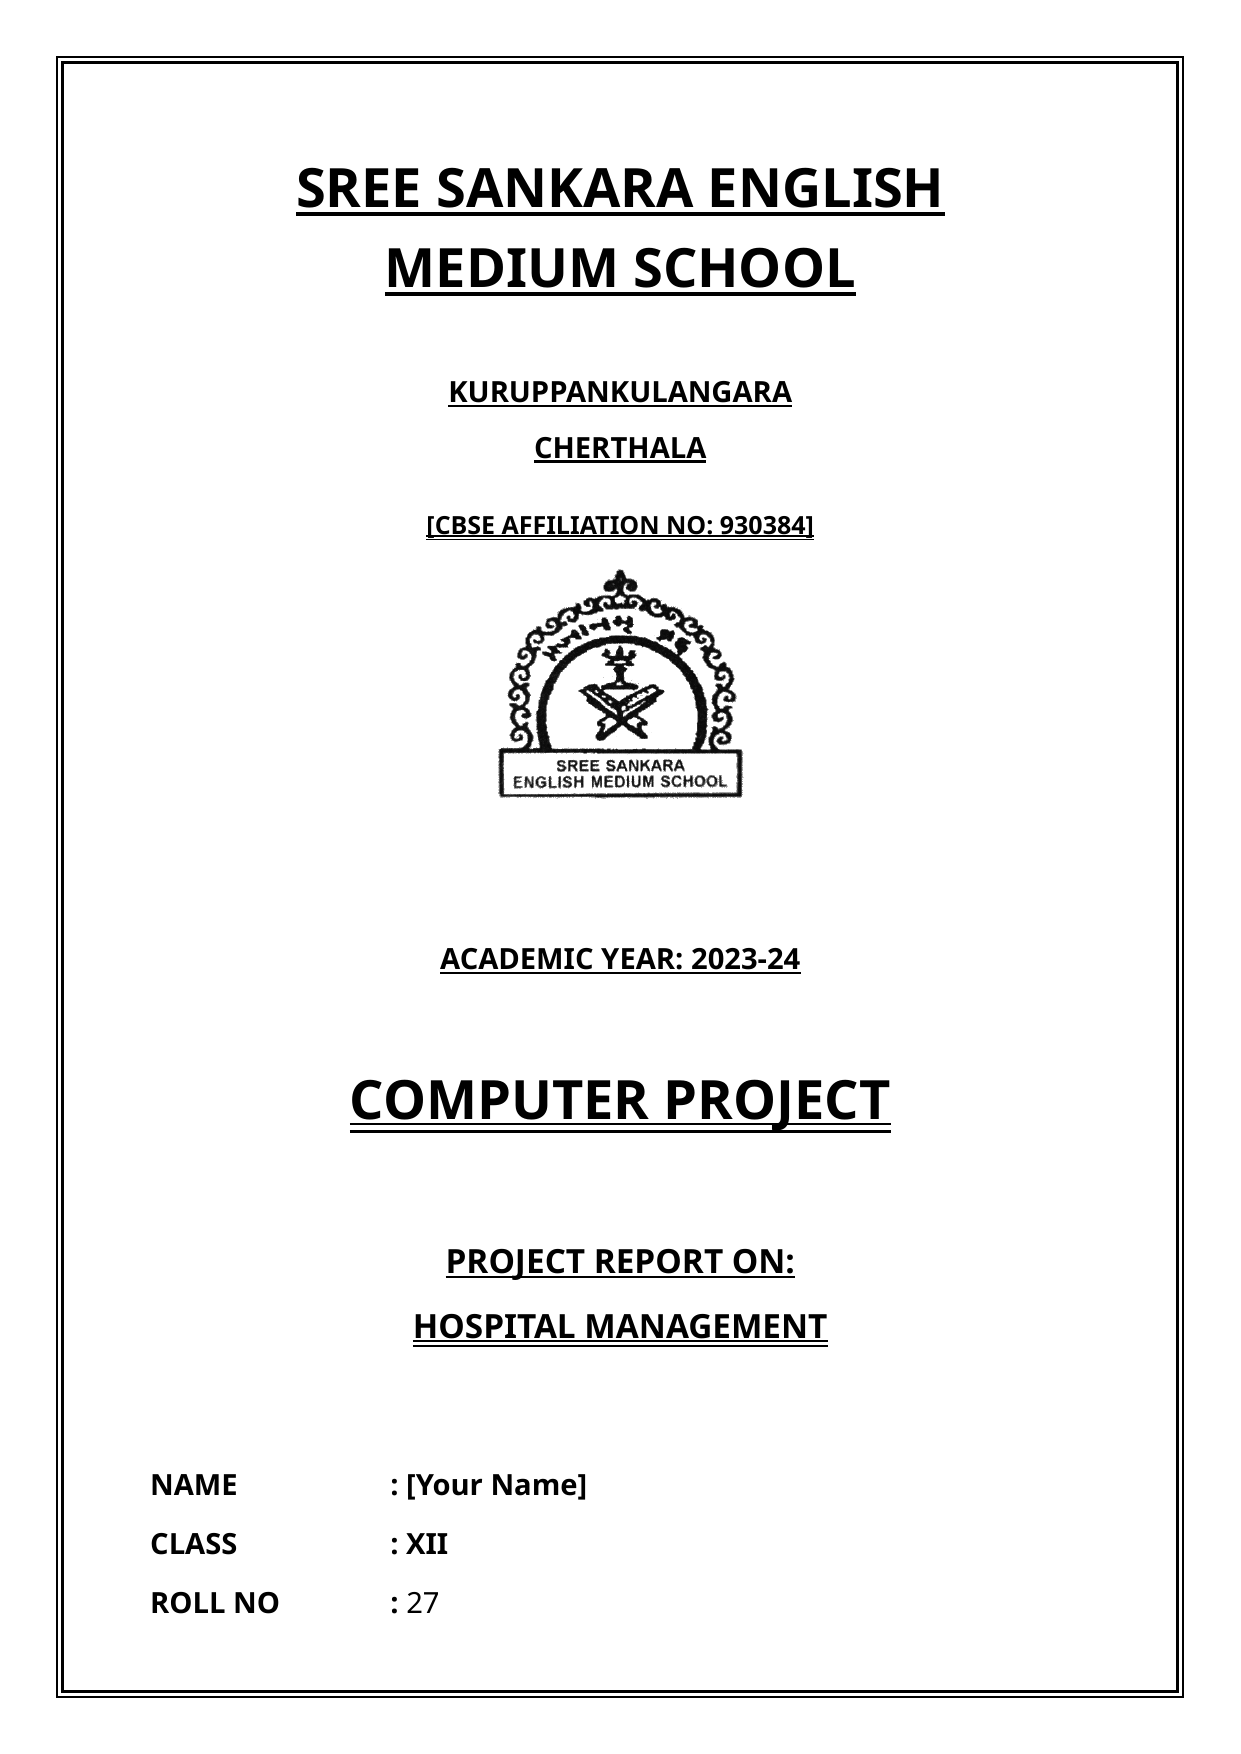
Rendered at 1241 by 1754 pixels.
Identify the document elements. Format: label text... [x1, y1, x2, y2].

text [CBSE AFFILIATION NO: 930384] [150, 507, 1090, 541]
text PROJECT REPORT ON: [150, 1237, 1090, 1283]
picture [477, 553, 763, 838]
text ACADEMIC YEAR: 2023-24 [150, 938, 1090, 978]
text NAME : [Your Name] [150, 1464, 1090, 1503]
text MEDIUM SCHOOL [150, 229, 1090, 303]
text CHERTHALA [150, 427, 1090, 467]
text KURUPPANKULANGARA [150, 372, 1090, 411]
text ROLL NO : 27 [150, 1583, 1090, 1622]
text SREE SANKARA ENGLISH [150, 150, 1090, 224]
text HOSPITAL MANAGEMENT [150, 1303, 1090, 1348]
text CLASS : XII [150, 1523, 1090, 1563]
text COMPUTER PROJECT [150, 1062, 1090, 1135]
